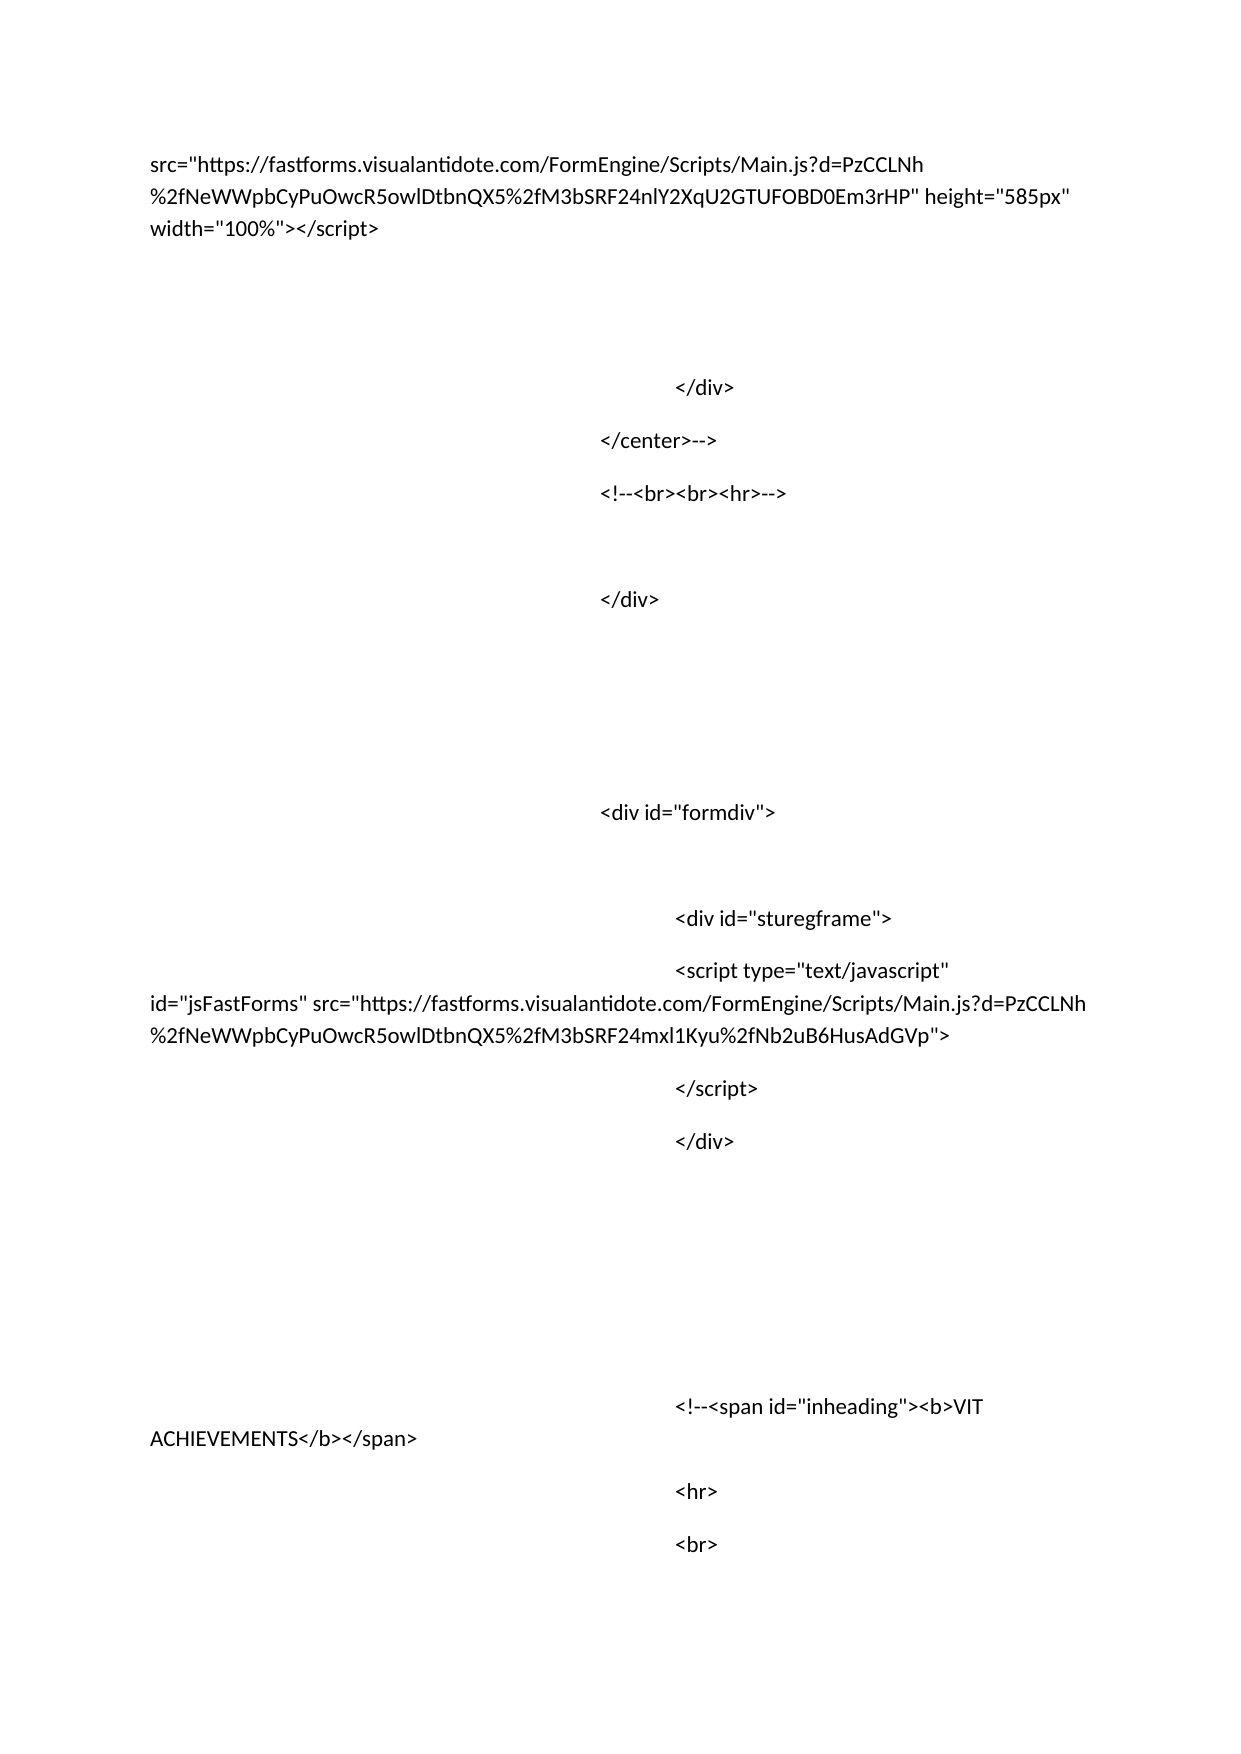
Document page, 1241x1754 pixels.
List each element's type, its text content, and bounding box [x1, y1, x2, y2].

text <hr> [150, 1477, 1090, 1505]
text <br> [150, 1530, 1090, 1558]
text <!--<span id="inheading"><b>VIT ACHIEVEMENTS</b></span> [150, 1392, 1090, 1452]
text </div> [150, 373, 1090, 401]
text </div> [150, 586, 1090, 613]
text <div id="sturegframe"> [150, 904, 1090, 932]
text <script type="text/javascript" id="jsFastForms" src="https://fastforms.visualantidote.com/FormEngine/Scripts/Main.js?d=PzCCLNh%2fNeWWpbCyPuOwcR5owlDtbnQX5%2fM3bSRF24mxl1Kyu%2fNb2uB6HusAdGVp"> [150, 957, 1090, 1049]
text </div> [150, 1127, 1090, 1155]
text </script> [150, 1074, 1090, 1102]
text <!--<br><br><hr>--> [150, 479, 1090, 507]
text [150, 150, 1090, 242]
text </center>--> [150, 426, 1090, 454]
text <div id="formdiv"> [150, 798, 1090, 826]
